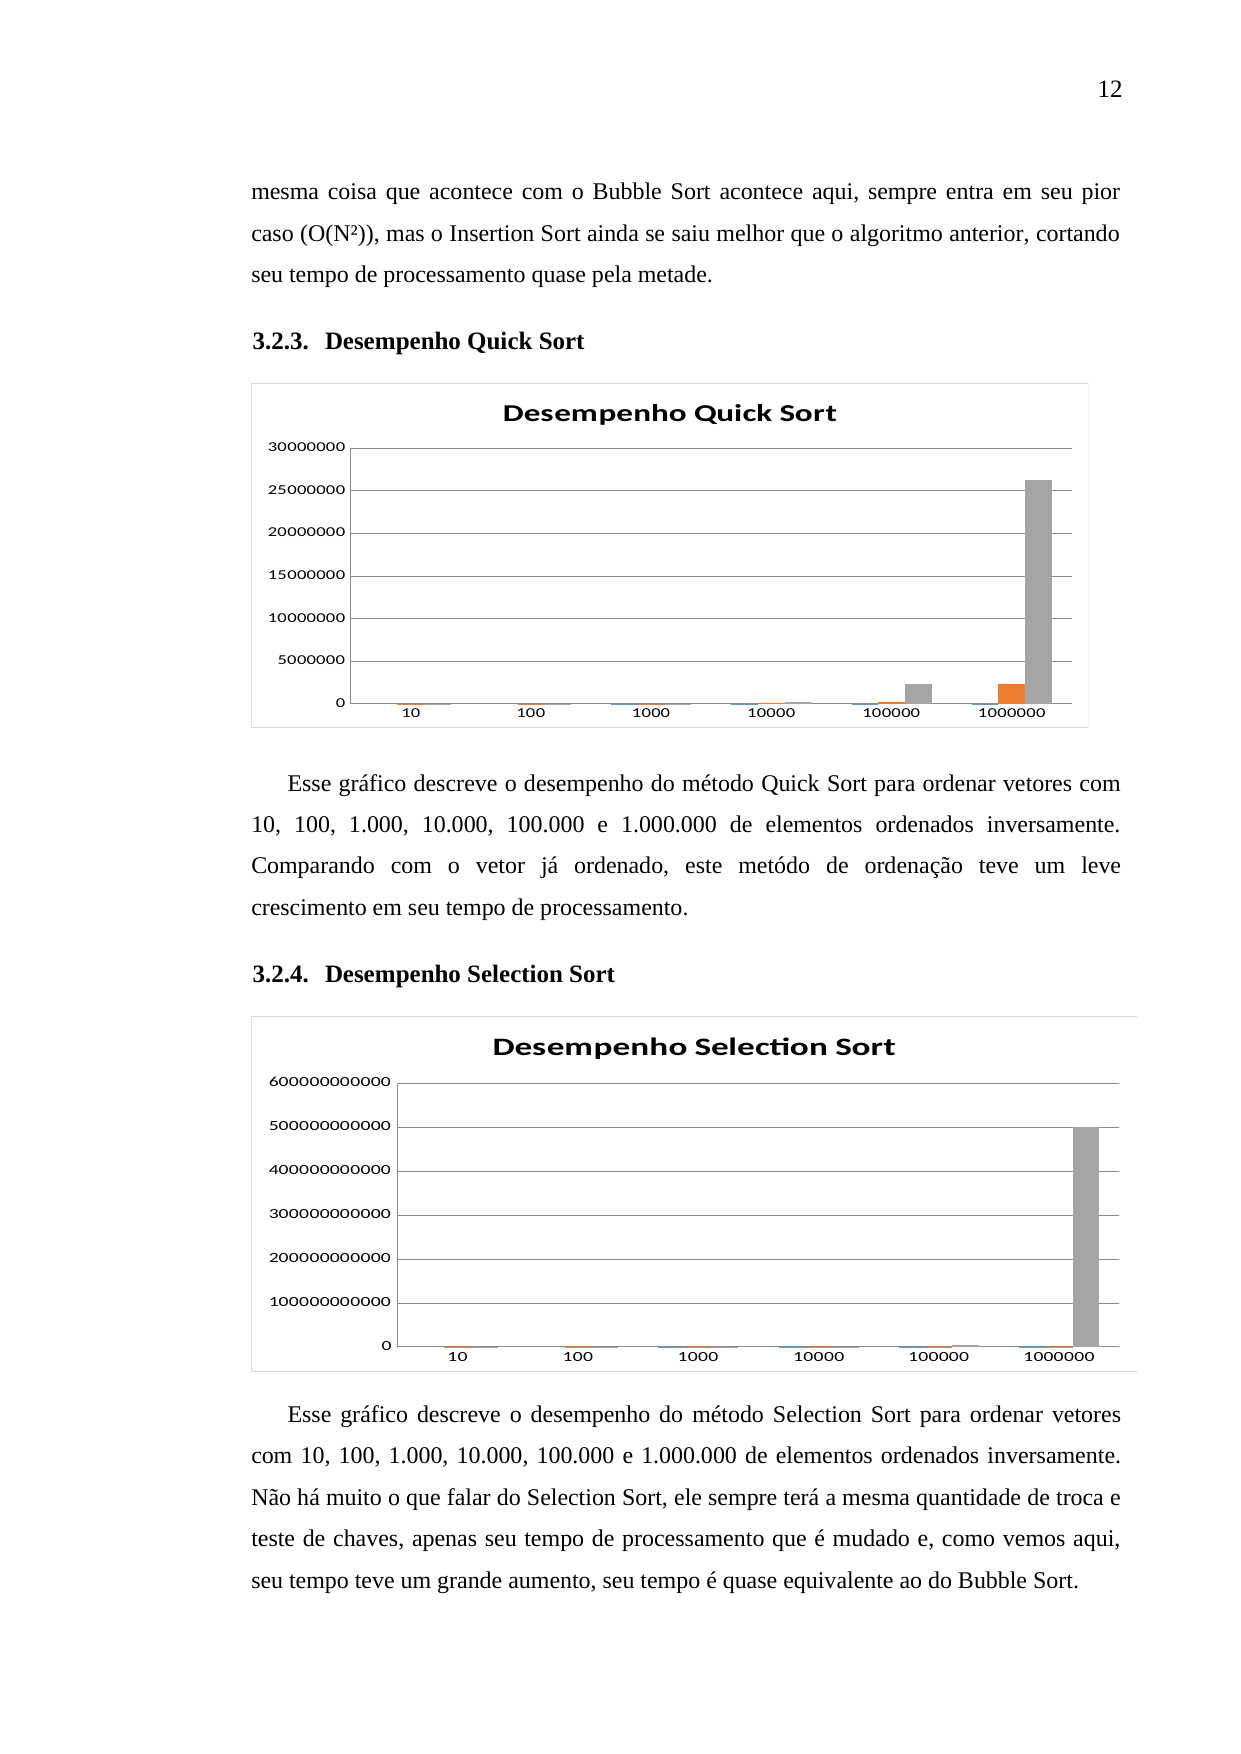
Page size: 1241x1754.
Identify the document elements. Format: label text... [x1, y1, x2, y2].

subtitle Desempenho Selection Sort [252, 959, 1122, 988]
text Esse gráfico descreve o desempenho do método Quick Sort para ordenar vetores com 10, 100, 1.000, 10.000, 100.000 e 1.000.000 de elementos ordenados inversamente. Comparando com o vetor já ordenado, este metódo de ordenação teve um leve crescimento em seu tempo de processamento. [251, 769, 1122, 921]
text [251, 177, 1122, 287]
text Esse gráfico descreve o desempenho do método Selection Sort para ordenar vetores com 10, 100, 1.000, 10.000, 100.000 e 1.000.000 de elementos ordenados inversamente. Não há muito o que falar do Selection Sort, ele sempre terá a mesma quantidade de troca e teste de chaves, apenas seu tempo de processamento que é mudado e, como vemos aqui, seu tempo teve um grande aumento, seu tempo é quase equivalente ao do Bubble Sort. [251, 1400, 1122, 1593]
subtitle Desempenho Quick Sort [252, 326, 1122, 355]
